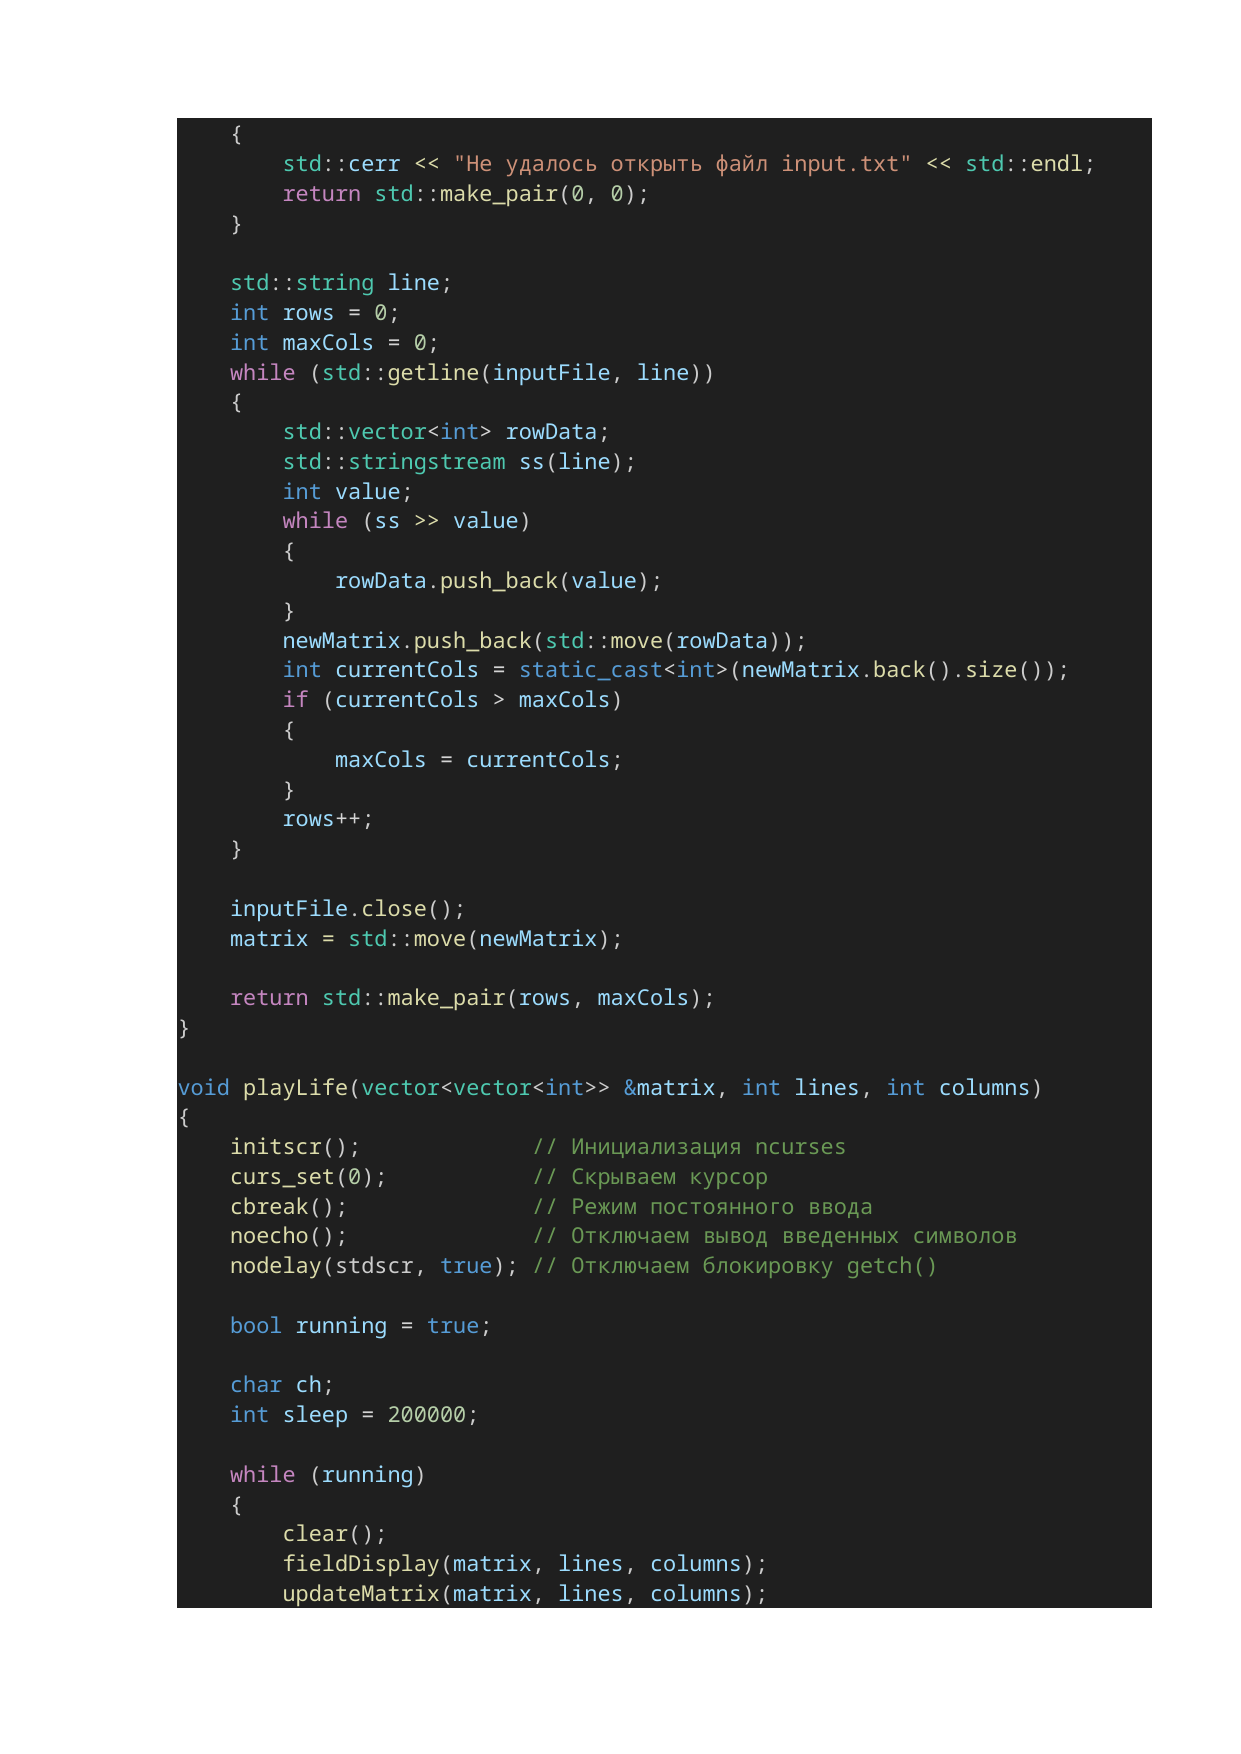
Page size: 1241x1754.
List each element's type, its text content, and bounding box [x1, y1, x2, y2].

text return std::make_pair(rows, maxCols); [177, 982, 1152, 1012]
text while (std::getline(inputFile, line)) [177, 356, 1152, 386]
text initscr(); // Инициализация ncurses [177, 1131, 1152, 1161]
text { [177, 1101, 1152, 1131]
text { [177, 118, 1152, 148]
text inputFile.close(); [177, 893, 1152, 922]
text fieldDisplay(matrix, lines, columns); [177, 1548, 1152, 1578]
text void playLife(vector<vector<int>> &matrix, int lines, int columns) [177, 1071, 1152, 1101]
text while (running) [177, 1459, 1152, 1488]
text rows++; [177, 803, 1152, 833]
text std::cerr << "Не удалось открыть файл input.txt" << std::endl; [177, 148, 1152, 178]
text { [177, 386, 1152, 416]
text return std::make_pair(0, 0); [177, 178, 1152, 207]
text clear(); [177, 1518, 1152, 1548]
text cbreak(); // Режим постоянного ввода [177, 1191, 1152, 1220]
text char ch; [177, 1369, 1152, 1399]
text int maxCols = 0; [177, 327, 1152, 356]
text } [177, 833, 1152, 863]
text std::stringstream ss(line); [177, 446, 1152, 476]
text noecho(); // Отключаем вывод введенных символов [177, 1220, 1152, 1250]
text int sleep = 200000; [177, 1399, 1152, 1429]
text int currentCols = static_cast<int>(newMatrix.back().size()); [177, 654, 1152, 684]
text newMatrix.push_back(std::move(rowData)); [177, 624, 1152, 654]
text } [177, 1012, 1152, 1042]
text rowData.push_back(value); [177, 565, 1152, 595]
text { [177, 714, 1152, 744]
text } [177, 773, 1152, 803]
text std::string line; [177, 267, 1152, 297]
text } [177, 207, 1152, 237]
text while (ss >> value) [177, 505, 1152, 535]
text int rows = 0; [177, 297, 1152, 327]
text } [177, 595, 1152, 624]
text { [177, 1488, 1152, 1518]
text maxCols = currentCols; [177, 744, 1152, 773]
text matrix = std::move(newMatrix); [177, 922, 1152, 952]
text int value; [177, 476, 1152, 505]
text curs_set(0); // Скрываем курсор [177, 1161, 1152, 1191]
text if (currentCols > maxCols) [177, 684, 1152, 714]
text bool running = true; [177, 1310, 1152, 1339]
text nodelay(stdscr, true); // Отключаем блокировку getch() [177, 1250, 1152, 1280]
text { [177, 535, 1152, 565]
text std::vector<int> rowData; [177, 416, 1152, 446]
text updateMatrix(matrix, lines, columns); [177, 1578, 1152, 1608]
